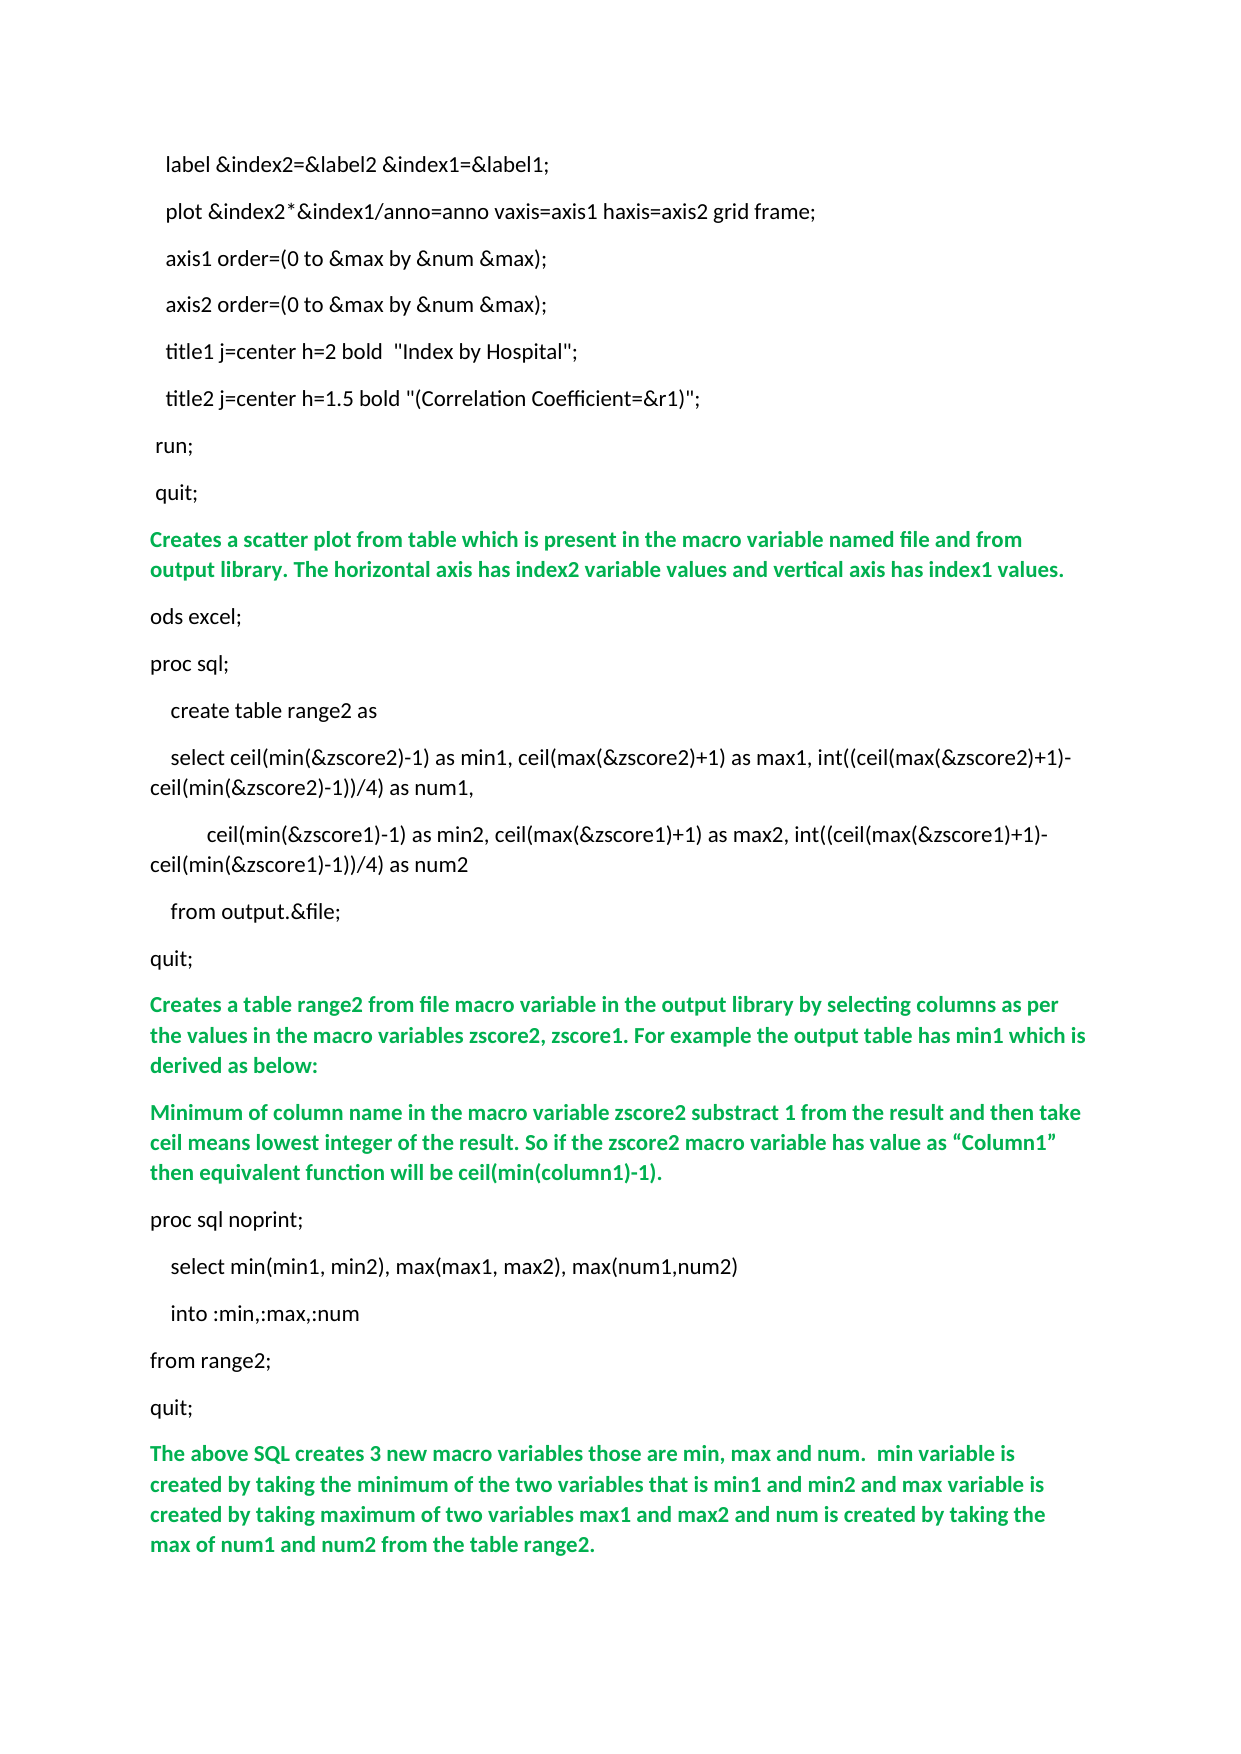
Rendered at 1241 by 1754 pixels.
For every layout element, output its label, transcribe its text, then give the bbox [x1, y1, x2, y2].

text run; [150, 431, 1090, 459]
text proc sql; [150, 649, 1090, 677]
text Creates a scatter plot from table which is present in the macro variable named file and from output library. The horizontal axis has index2 variable values and vertical axis has index1 values. [150, 525, 1090, 583]
text The above SQL creates 3 new macro variables those are min, max and num. min variable is created by taking the minimum of the two variables that is min1 and min2 and max variable is created by taking maximum of two variables max1 and max2 and num is created by taking the max of num1 and num2 from the table range2. [150, 1439, 1090, 1558]
text quit; [150, 944, 1090, 972]
text proc sql noprint; [150, 1205, 1090, 1233]
text ceil(min(&zscore1)-1) as min2, ceil(max(&zscore1)+1) as max2, int((ceil(max(&zscore1)+1)- ceil(min(&zscore1)-1))/4) as num2 [150, 820, 1090, 878]
text title2 j=center h=1.5 bold "(Correlation Coefficient=&r1)"; [150, 384, 1090, 412]
text create table range2 as [150, 696, 1090, 724]
text into :min,:max,:num [150, 1299, 1090, 1327]
text Creates a table range2 from file macro variable in the output library by selecting columns as per the values in the macro variables zscore2, zscore1. For example the output table has min1 which is derived as below: [150, 991, 1090, 1079]
text select ceil(min(&zscore2)-1) as min1, ceil(max(&zscore2)+1) as max1, int((ceil(max(&zscore2)+1)- ceil(min(&zscore2)-1))/4) as num1, [150, 743, 1090, 801]
text from output.&file; [150, 897, 1090, 925]
text from range2; [150, 1346, 1090, 1374]
text title1 j=center h=2 bold "Index by Hospital"; [150, 337, 1090, 366]
text quit; [150, 1393, 1090, 1421]
text axis2 order=(0 to &max by &num &max); [150, 291, 1090, 319]
text plot &index2*&index1/anno=anno vaxis=axis1 haxis=axis2 grid frame; [150, 197, 1090, 225]
text ods excel; [150, 602, 1090, 630]
text axis1 order=(0 to &max by &num &max); [150, 244, 1090, 272]
text label &index2=&label2 &index1=&label1; [150, 150, 1090, 178]
text Minimum of column name in the macro variable zscore2 substract 1 from the result and then take ceil means lowest integer of the result. So if the zscore2 macro variable has value as “Column1” then equivalent function will be ceil(min(column1)-1). [150, 1098, 1090, 1186]
text select min(min1, min2), max(max1, max2), max(num1,num2) [150, 1252, 1090, 1280]
text quit; [150, 478, 1090, 506]
